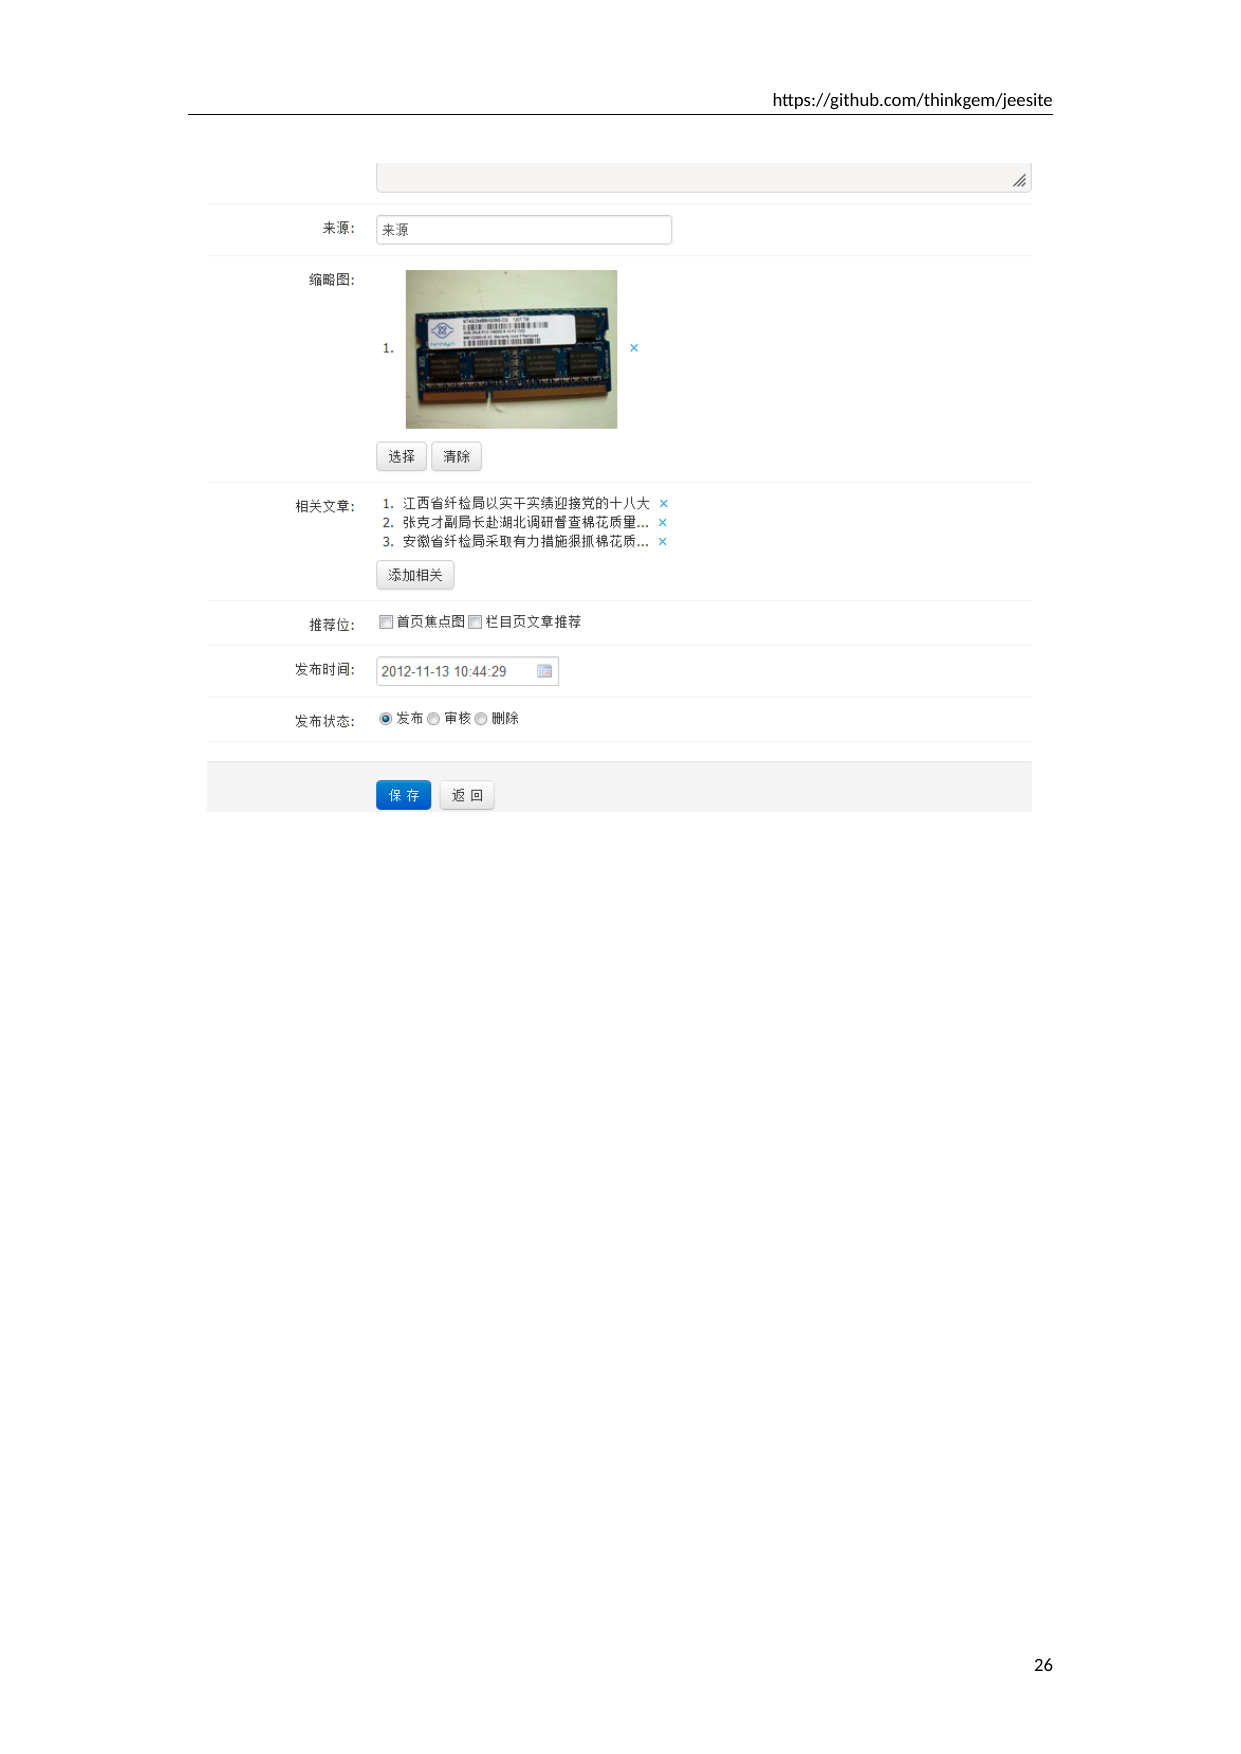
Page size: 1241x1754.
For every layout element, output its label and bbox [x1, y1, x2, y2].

picture [187, 162, 1053, 812]
